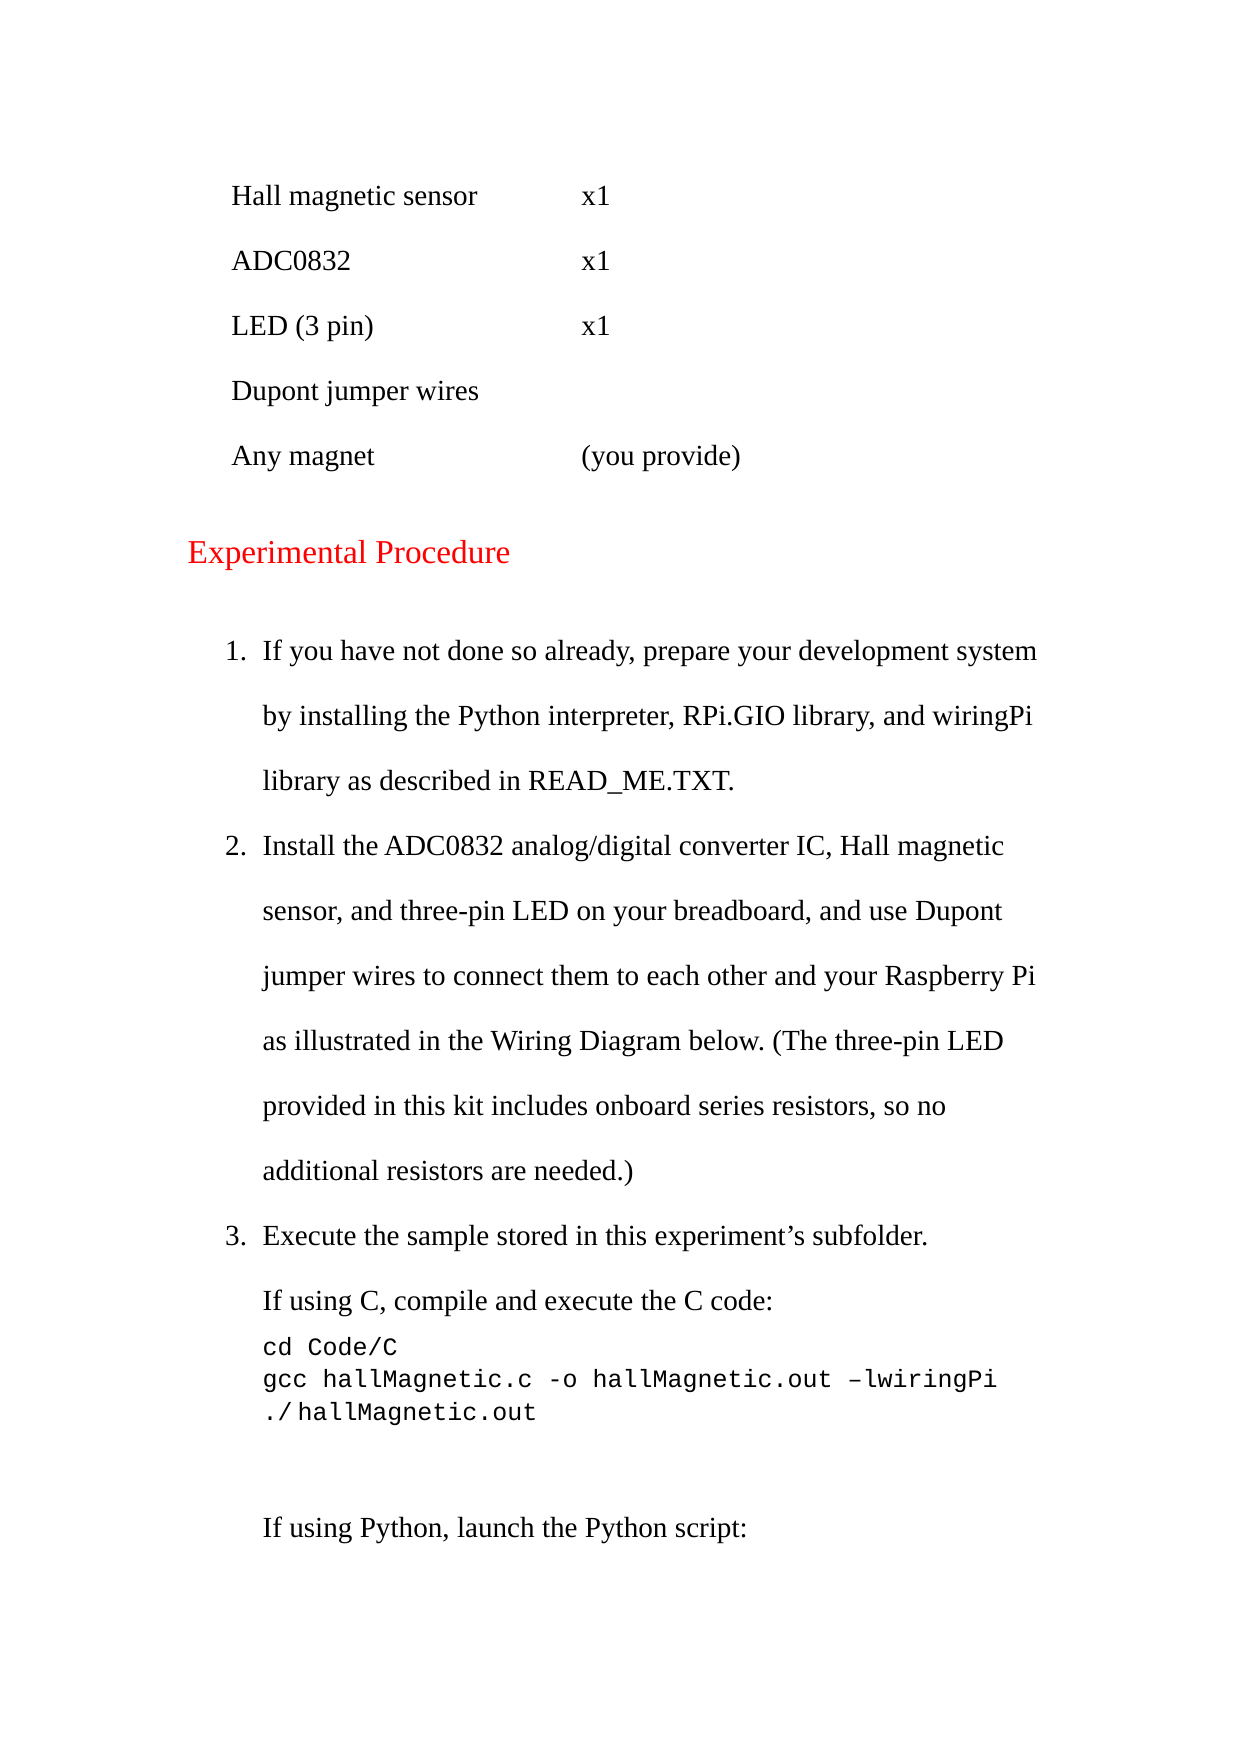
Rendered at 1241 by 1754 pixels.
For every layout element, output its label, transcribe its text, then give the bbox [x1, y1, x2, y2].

text Dupont jumper wires [187, 357, 1053, 422]
list If using C, compile and execute the C code: cd Code/C gcc hallMagnetic.c -o hallMagnetic.out –lwiringPi ./ hallMagnetic.out [262, 1267, 1053, 1429]
list Execute the sample stored in this experiment’s subfolder. [225, 1202, 1053, 1267]
list If you have not done so already, prepare your development system by installing the Python interpreter, RPi.GIO library, and wiringPi library as described in READ_ME.TXT. [225, 617, 1053, 812]
list Install the ADC0832 analog/digital converter IC, Hall magnetic sensor, and three-pin LED on your breadboard, and use Dupont jumper wires to connect them to each other and your Raspberry Pi as illustrated in the Wiring Diagram below. (The three-pin LED provided in this kit includes onboard series resistors, so no additional resistors are needed.) [225, 812, 1053, 1202]
text Experimental Procedure [187, 519, 1053, 584]
text LED (3 pin) x1 [187, 292, 1053, 357]
text Hall magnetic sensor x1 [187, 162, 1053, 227]
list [262, 1494, 1053, 1559]
text Any magnet (you provide) [187, 422, 1053, 487]
text ADC0832 x1 [187, 227, 1053, 292]
